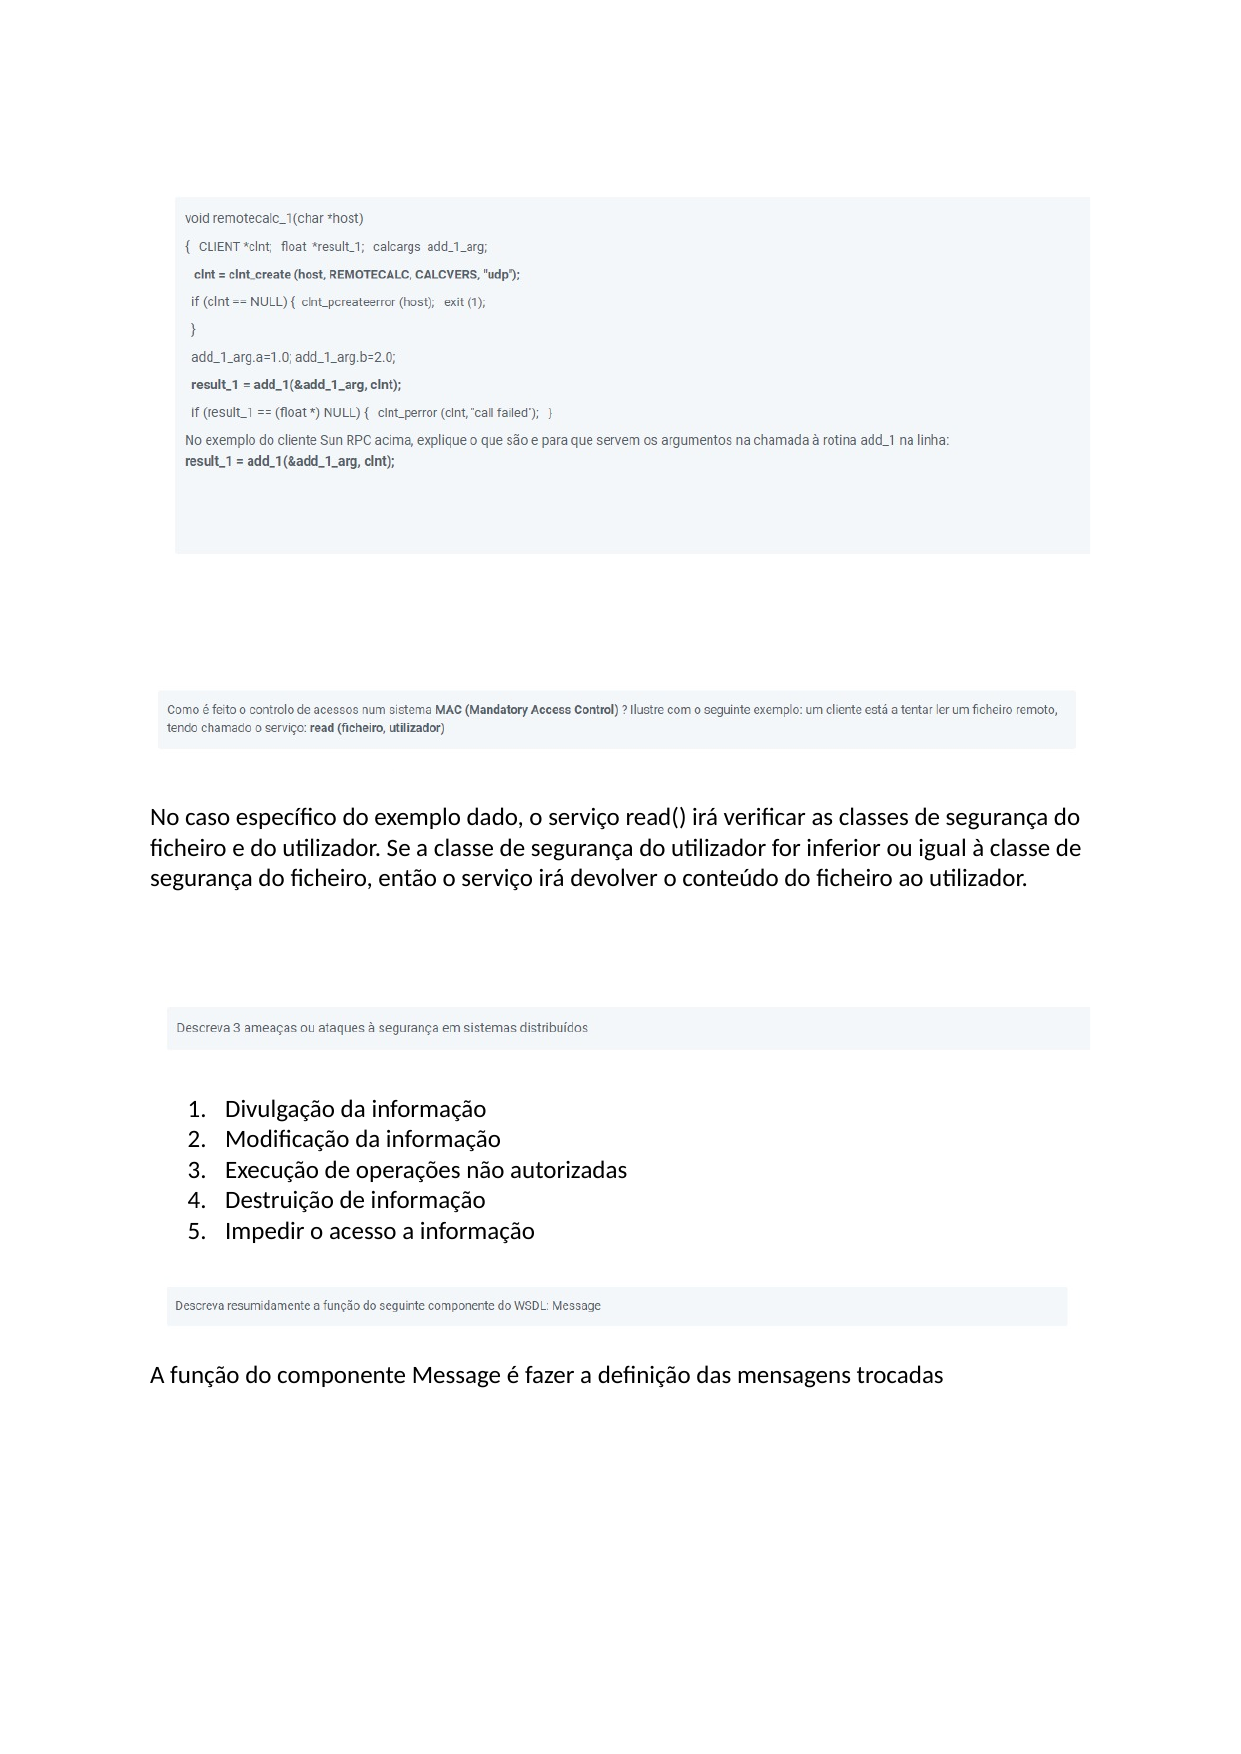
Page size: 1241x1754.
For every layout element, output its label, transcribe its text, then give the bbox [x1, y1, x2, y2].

list Impedir o acesso a informação [187, 1215, 1090, 1246]
list Modificação da informação [187, 1123, 1090, 1154]
picture [150, 984, 1091, 1063]
text No caso específico do exemplo dado, o serviço read() irá verificar as classes de segurança do ficheiro e do utilizador. Se a classe de segurança do utilizador for inferior ou igual à classe de segurança do ficheiro, então o serviço irá devolver o conteúdo do ficheiro ao utilizador. [150, 801, 1090, 893]
text A função do componente Message é fazer a definição das mensagens trocadas [150, 1359, 1090, 1390]
picture [150, 650, 1091, 771]
picture [150, 150, 1091, 560]
list Destruição de informação [187, 1184, 1090, 1215]
list Execução de operações não autorizadas [187, 1154, 1090, 1184]
list Divulgação da informação [187, 1093, 1090, 1123]
picture [150, 1276, 1091, 1329]
